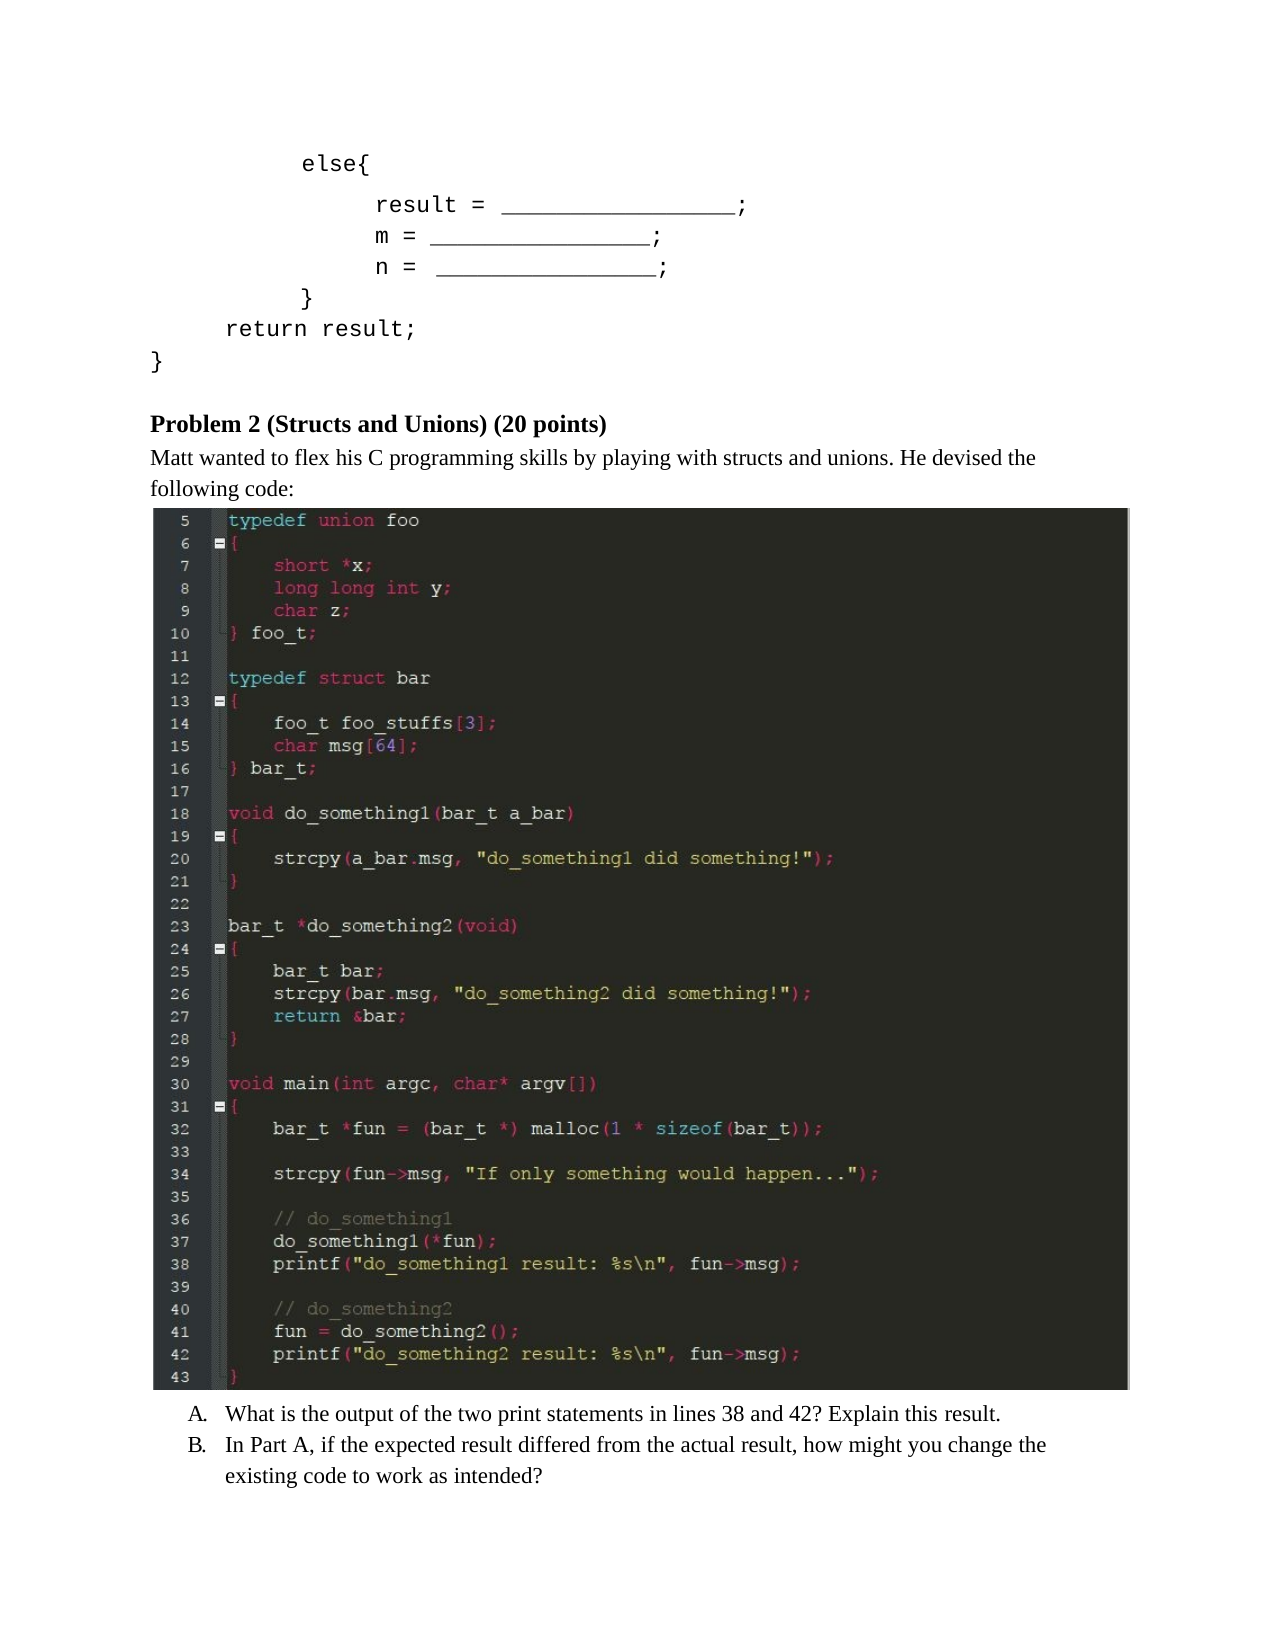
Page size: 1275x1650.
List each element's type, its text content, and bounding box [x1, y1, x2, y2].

list In Part A, if the expected result differed from the actual result, how might you change the existing code to work as intended? [187, 1431, 1124, 1488]
text } [300, 287, 1139, 312]
text m = ________________; n = ________________; [375, 224, 672, 281]
text Matt wanted to flex his C programming skills by playing with structs and unions. He devised the following code: [150, 444, 1103, 501]
text } [150, 349, 1139, 375]
text else{ [139, 153, 370, 179]
picture [153, 508, 1130, 1390]
text result = [375, 193, 487, 219]
text return result; [225, 318, 1139, 344]
text _________________; [501, 193, 1139, 219]
subtitle Problem 2 (Structs and Unions) (20 points) [150, 409, 1139, 438]
